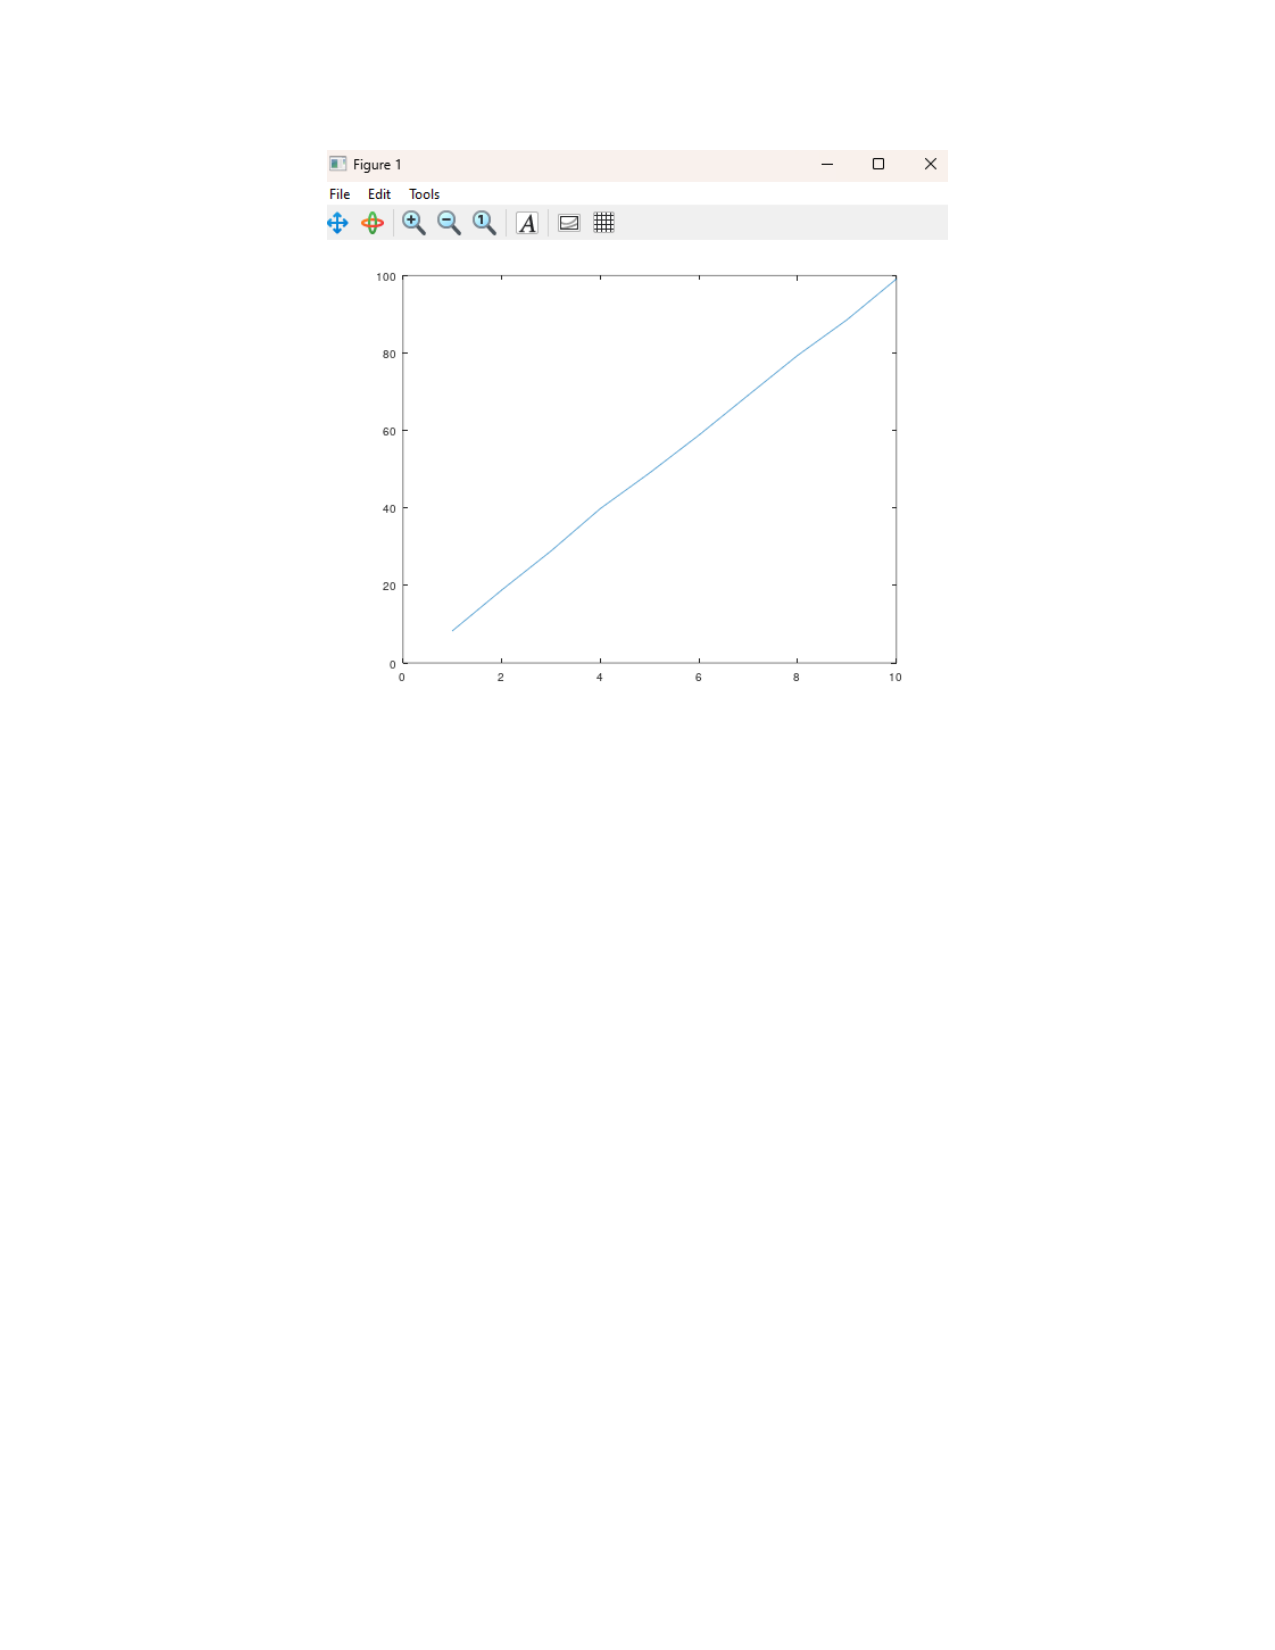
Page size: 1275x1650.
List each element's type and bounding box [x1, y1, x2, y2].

picture [327, 150, 948, 713]
